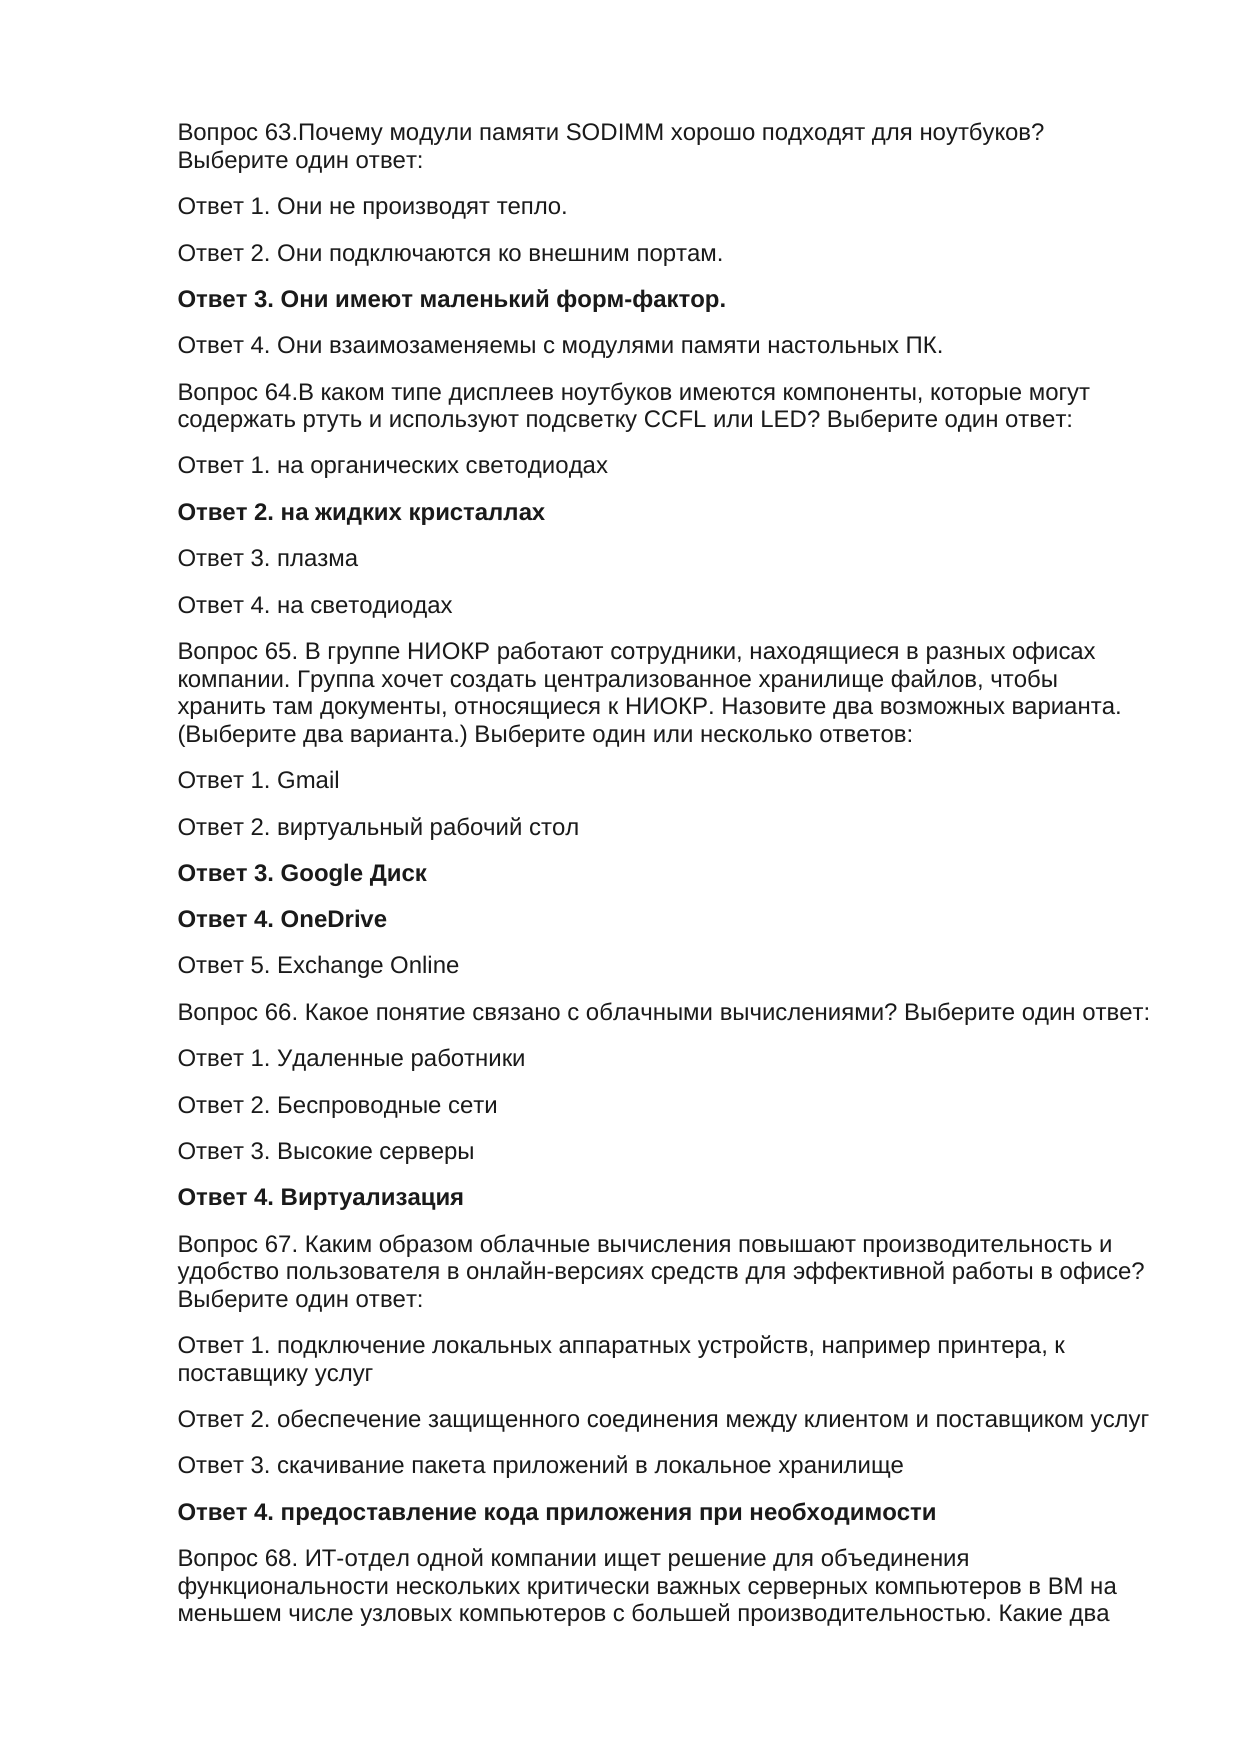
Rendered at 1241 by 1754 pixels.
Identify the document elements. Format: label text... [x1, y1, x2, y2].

text Вопрос 63.Почему модули памяти SODIMM хорошо подходят для ноутбуков? Выберите один ответ: [177, 118, 1152, 173]
text Ответ 3. Они имеют маленький форм-фактор. [177, 285, 1152, 312]
text Ответ 2. Беспроводные сети [177, 1091, 1152, 1118]
text Ответ 1. на органических светодиодах [177, 451, 1152, 479]
text Ответ 3. плазма [177, 544, 1152, 572]
text Ответ 4. на светодиодах [177, 591, 1152, 618]
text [177, 1544, 1152, 1627]
text Ответ 5. Exchange Online [177, 951, 1152, 979]
text Ответ 4. Они взаимозаменяемы с модулями памяти настольных ПК. [177, 331, 1152, 359]
text Ответ 1. Удаленные работники [177, 1044, 1152, 1072]
text Вопрос 64.В каком типе дисплеев ноутбуков имеются компоненты, которые могут содержать ртуть и используют подсветку CCFL или LED? Выберите один ответ: [177, 377, 1152, 433]
text Ответ 2. обеспечение защищенного соединения между клиентом и поставщиком услуг [177, 1405, 1152, 1433]
text Вопрос 67. Каким образом облачные вычисления повышают производительность и удобство пользователя в онлайн-версиях средств для эффективной работы в офисе? Выберите один ответ: [177, 1229, 1152, 1312]
text Ответ 1. Они не производят тепло. [177, 192, 1152, 220]
text Ответ 3. Высокие серверы [177, 1137, 1152, 1164]
text Ответ 3. скачивание пакета приложений в локальное хранилище [177, 1451, 1152, 1479]
text Ответ 1. Gmail [177, 766, 1152, 794]
text Ответ 4. Виртуализация [177, 1183, 1152, 1211]
text Вопрос 65. В группе НИОКР работают сотрудники, находящиеся в разных офисах компании. Группа хочет создать централизованное хранилище файлов, чтобы хранить там документы, относящиеся к НИОКР. Назовите два возможных варианта. (Выберите два варианта.) Выберите один или несколько ответов: [177, 637, 1152, 747]
text Ответ 2. виртуальный рабочий стол [177, 812, 1152, 840]
text Вопрос 66. Какое понятие связано с облачными вычислениями? Выберите один ответ: [177, 998, 1152, 1025]
text Ответ 2. на жидких кристаллах [177, 498, 1152, 525]
text Ответ 3. Google Диск [177, 859, 1152, 886]
text Ответ 4. OneDrive [177, 905, 1152, 933]
text Ответ 4. предоставление кода приложения при необходимости [177, 1498, 1152, 1525]
text Ответ 2. Они подключаются ко внешним портам. [177, 238, 1152, 266]
text Ответ 1. подключение локальных аппаратных устройств, например принтера, к поставщику услуг [177, 1331, 1152, 1386]
